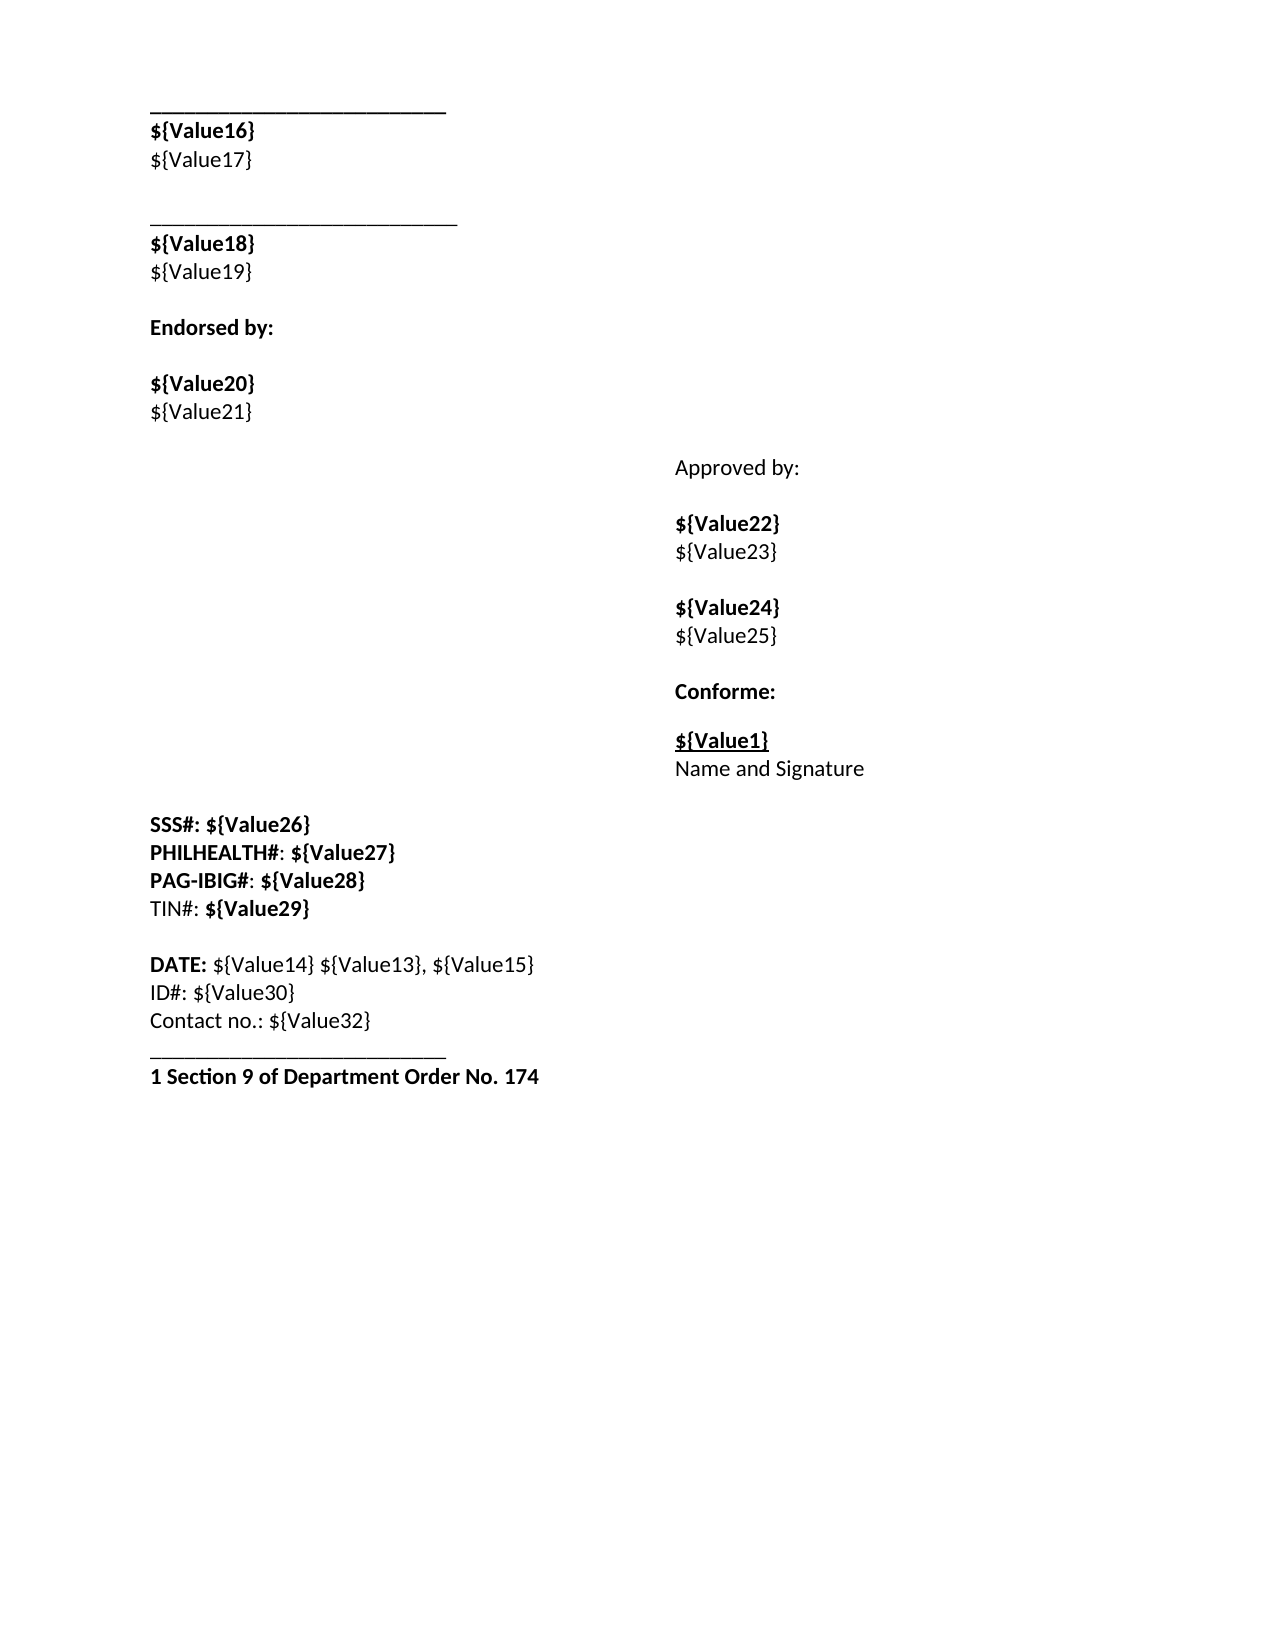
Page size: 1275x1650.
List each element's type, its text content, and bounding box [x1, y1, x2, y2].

text ${Value18} [150, 229, 1125, 257]
text ___________________________ [150, 201, 1125, 229]
text ${Value25} [675, 621, 1125, 649]
text ${Value16} [150, 117, 1125, 145]
text Conforme: [600, 677, 1125, 705]
text Name and Signature [675, 754, 1125, 782]
text TIN#: ${Value29} [150, 894, 1125, 922]
text 1 Section 9 of Department Order No. 174 [150, 1062, 1125, 1090]
text Approved by: [600, 453, 1125, 481]
text __________________________ [150, 1034, 1125, 1062]
text ${Value17} [150, 145, 1125, 173]
subtitle SSS#: ${Value26} [150, 810, 1125, 838]
text ${Value24} [675, 593, 1125, 621]
text ${Value21} [150, 397, 1125, 425]
text ${Value22} [675, 509, 1125, 537]
text Contact no.: ${Value32} [150, 1006, 1125, 1034]
subtitle PAG-IBIG#: ${Value28} [150, 866, 1125, 894]
text Endorsed by: [150, 313, 1125, 341]
text ${Value19} [150, 257, 1125, 285]
text ${Value1} [675, 726, 1125, 754]
text ${Value20} [150, 369, 1125, 397]
text ID#: ${Value30} [150, 978, 1125, 1006]
text DATE: ${Value14} ${Value13}, ${Value15} [150, 950, 1125, 978]
text ${Value23} [675, 537, 1125, 565]
subtitle PHILHEALTH#: ${Value27} [150, 838, 1125, 866]
text __________________________ [150, 89, 1125, 117]
